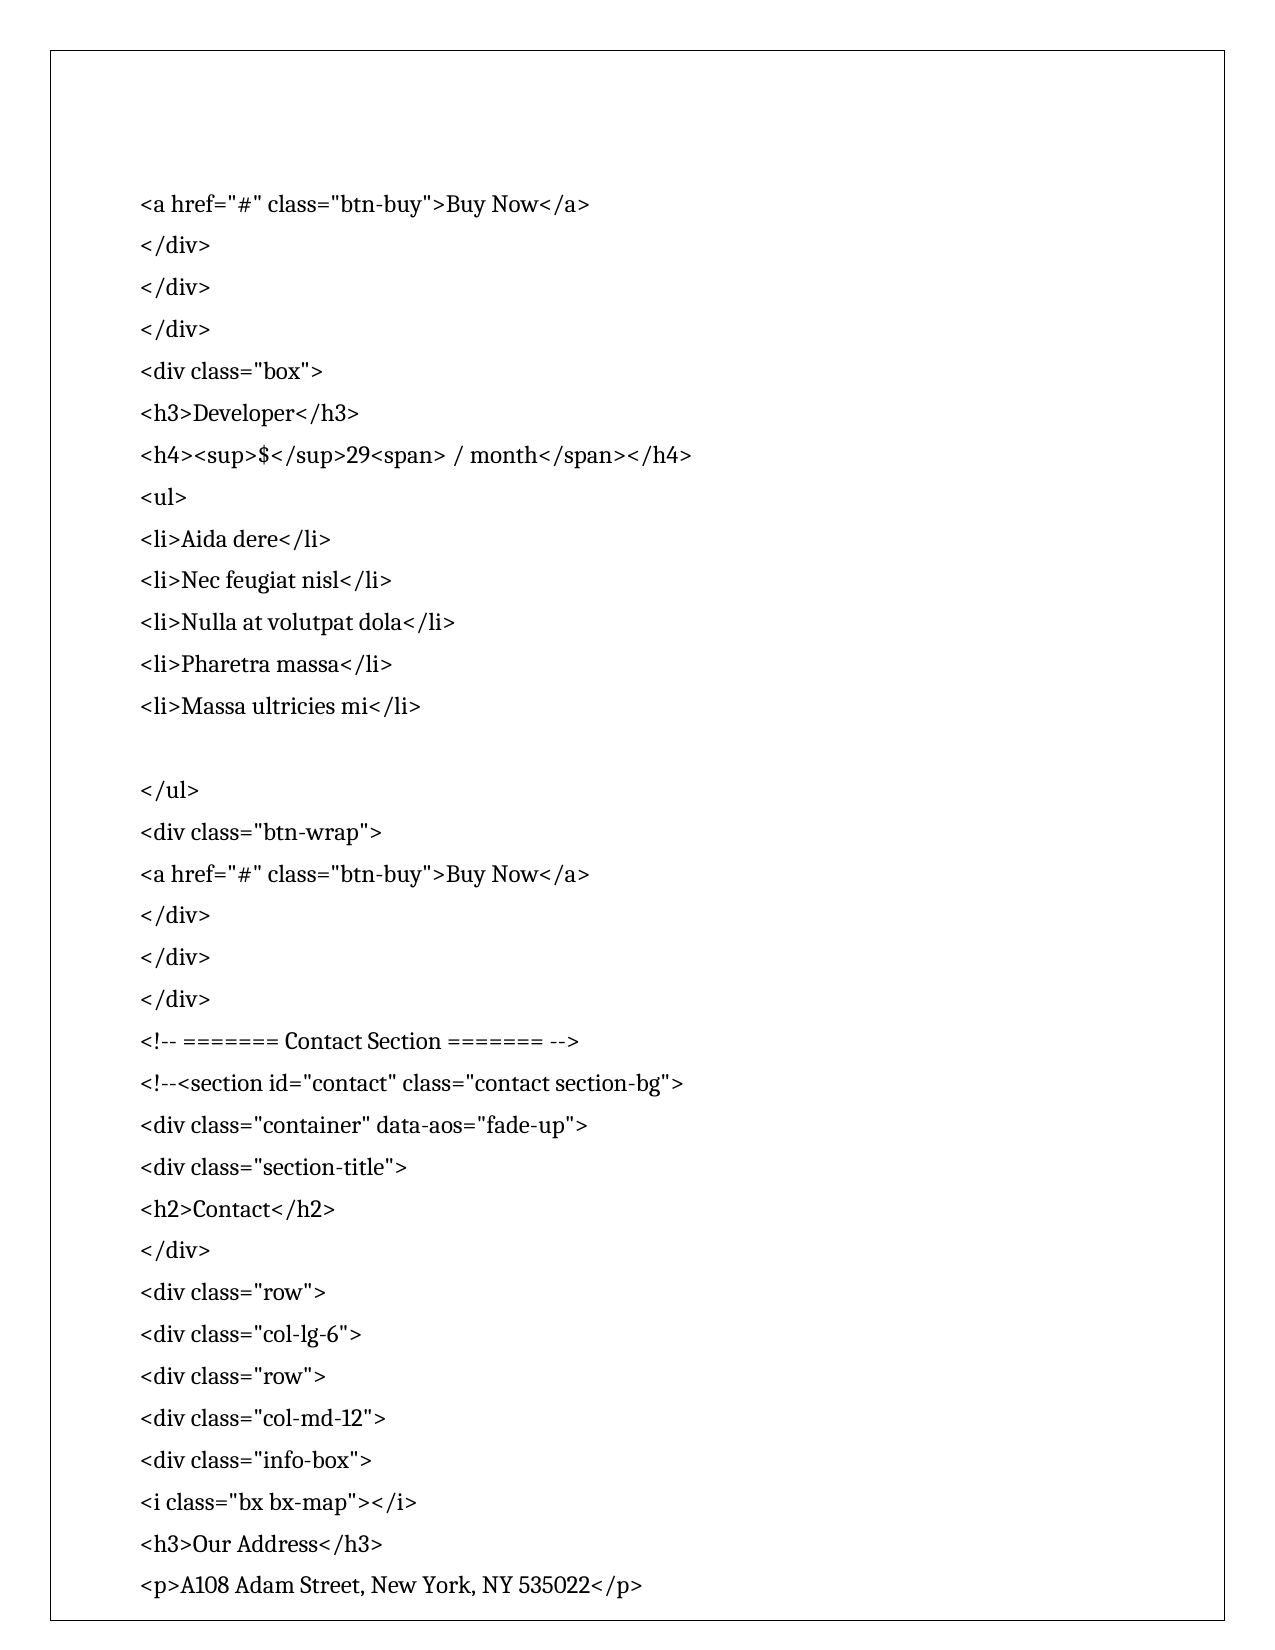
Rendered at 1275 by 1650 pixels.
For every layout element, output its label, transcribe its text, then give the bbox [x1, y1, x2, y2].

text <div class="info-box"> [139, 1446, 1096, 1474]
text <div class="col-lg-6"> [139, 1320, 1096, 1349]
text <h3>Our Address</h3> [139, 1529, 1096, 1558]
text <h4><sup>$</sup>29<span> / month</span></h4> [139, 441, 1096, 469]
text <div class="btn-wrap"> [139, 818, 1096, 846]
text <div class="box"> [139, 357, 1096, 386]
text <li>Pharetra massa</li> [139, 650, 1096, 679]
text </div> [139, 985, 1096, 1014]
text </ul> [139, 776, 1096, 804]
text </div> [139, 943, 1096, 972]
text <ul> [139, 483, 1096, 511]
text <div class="container" data-aos="fade-up"> [139, 1111, 1096, 1139]
text <p>A108 Adam Street, New York, NY 535022</p> [139, 1571, 1096, 1600]
text <!--<section id="contact" class="contact section-bg"> [139, 1069, 1096, 1098]
text <h2>Contact</h2> [139, 1194, 1096, 1223]
text <i class="bx bx-map"></i> [139, 1488, 1096, 1516]
text </div> [139, 315, 1096, 344]
text </div> [139, 273, 1096, 302]
text <div class="section-title"> [139, 1153, 1096, 1181]
text <h3>Developer</h3> [139, 399, 1096, 428]
text </div> [139, 231, 1096, 260]
text <div class="col-md-12"> [139, 1404, 1096, 1433]
text <li>Massa ultricies mi</li> [139, 692, 1096, 721]
text </div> [139, 1236, 1096, 1265]
text <div class="row"> [139, 1362, 1096, 1391]
text <div class="row"> [139, 1278, 1096, 1307]
text <a href="#" class="btn-buy">Buy Now</a> [139, 859, 1096, 888]
text <li>Aida dere</li> [139, 524, 1096, 553]
text <a href="#" class="btn-buy">Buy Now</a> [139, 189, 1096, 218]
text </div> [139, 901, 1096, 930]
text <li>Nec feugiat nisl</li> [139, 566, 1096, 595]
text <li>Nulla at volutpat dola</li> [139, 608, 1096, 637]
text <!-- ======= Contact Section ======= --> [139, 1027, 1096, 1056]
